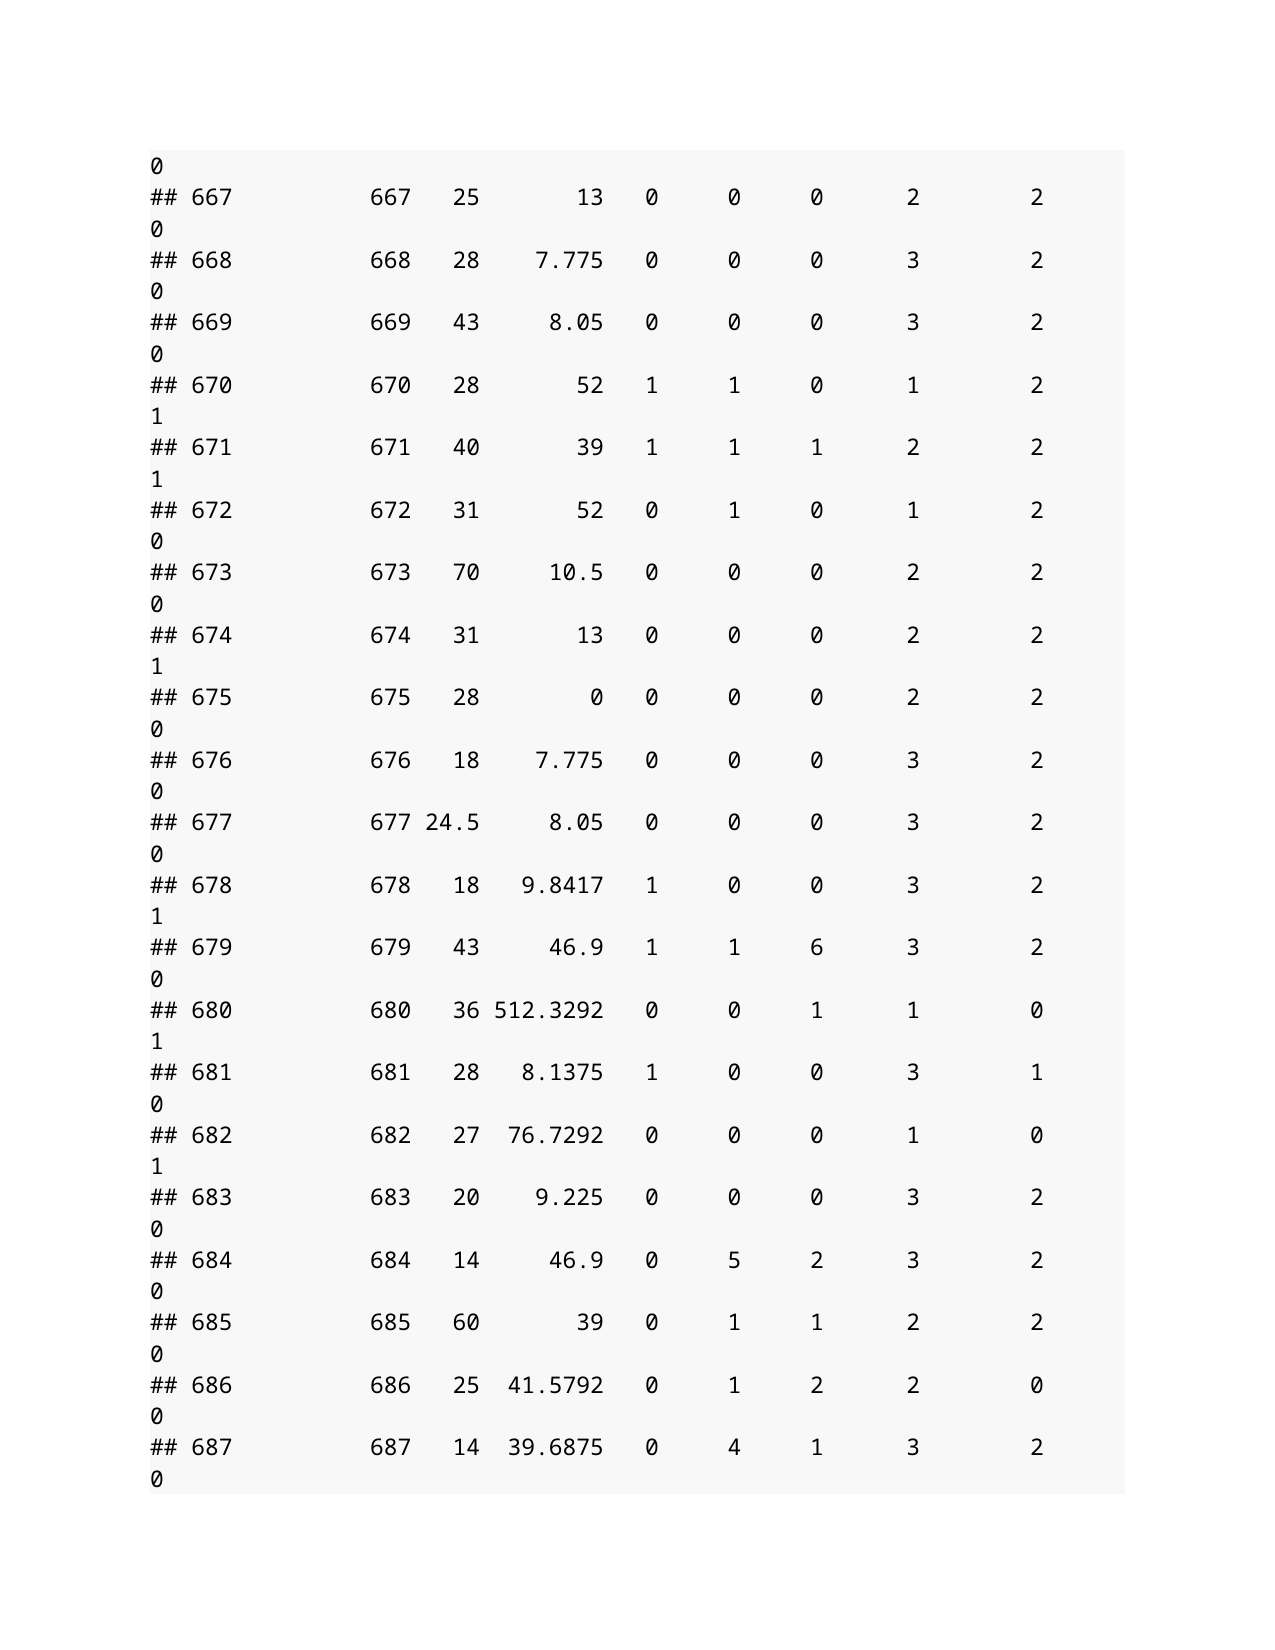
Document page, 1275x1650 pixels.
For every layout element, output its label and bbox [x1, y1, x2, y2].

text [150, 150, 1125, 1494]
